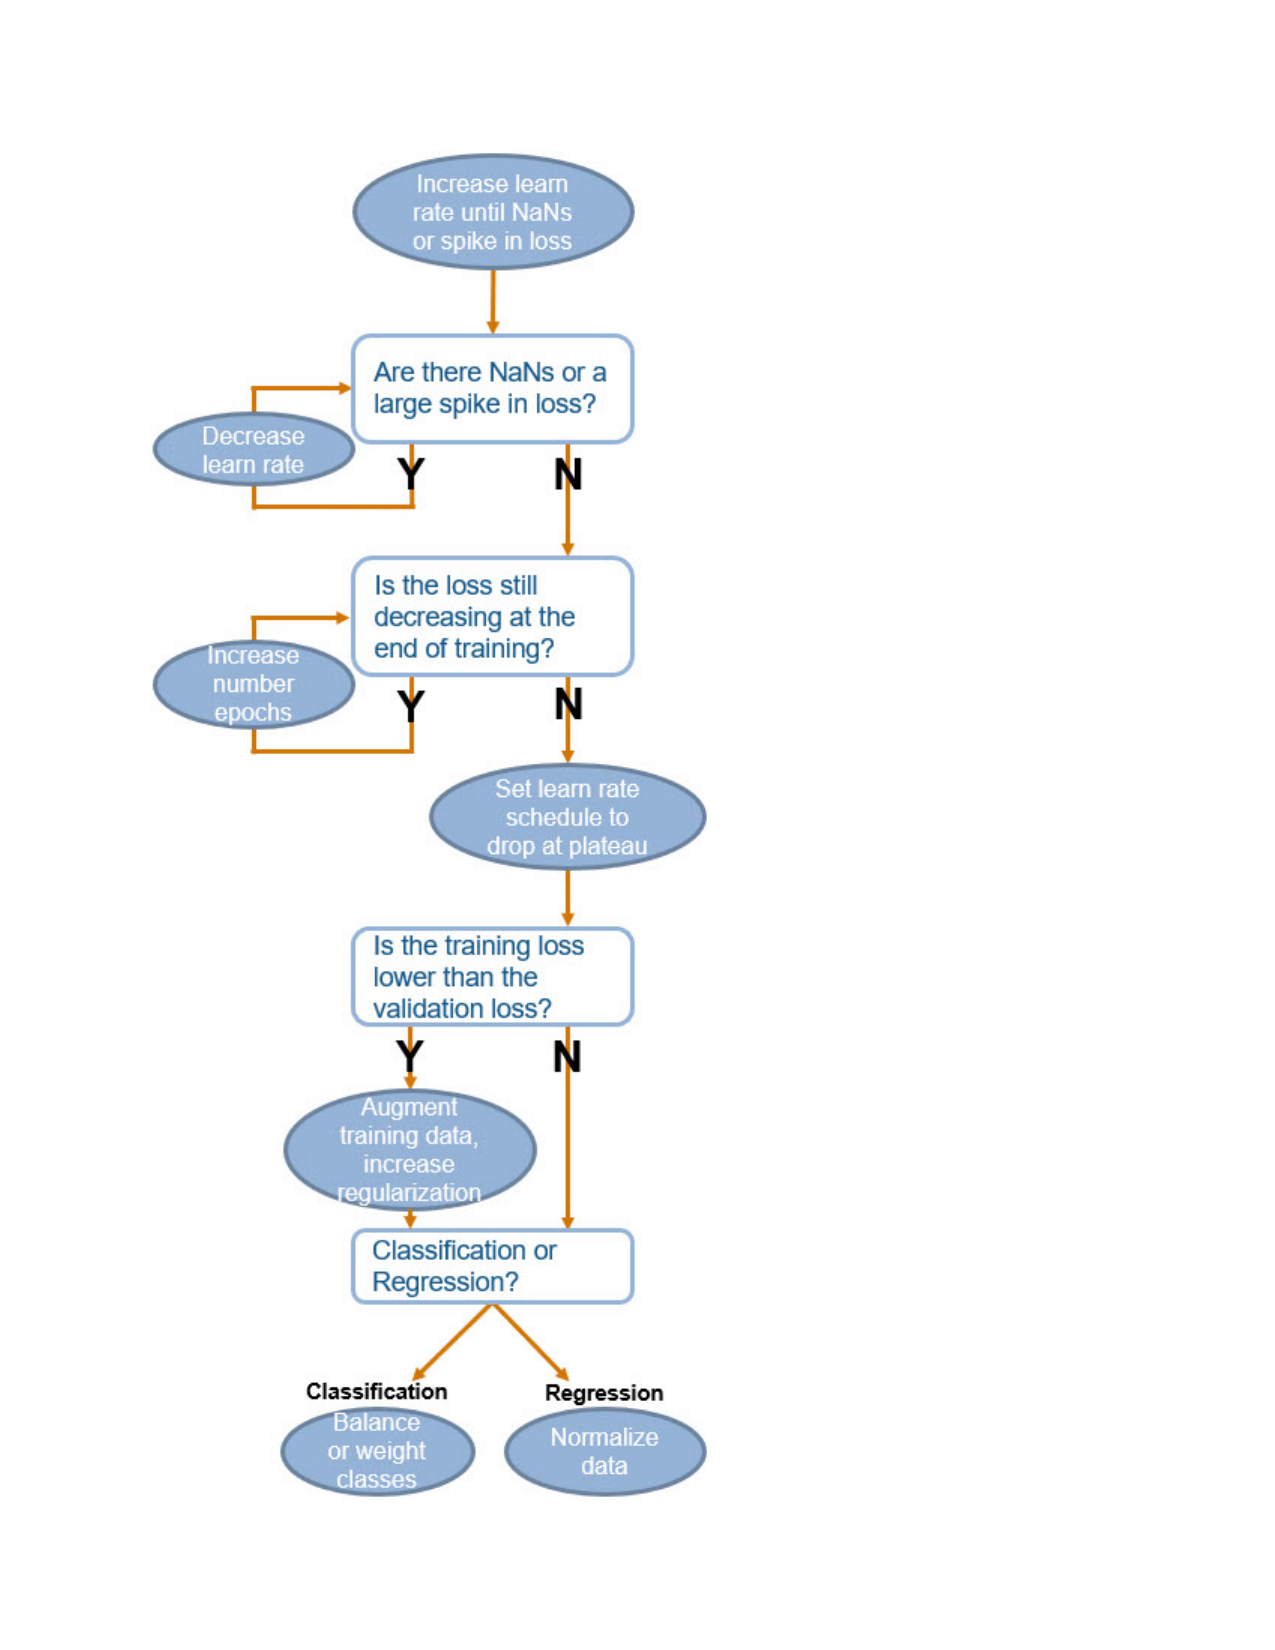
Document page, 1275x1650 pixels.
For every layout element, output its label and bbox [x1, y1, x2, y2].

picture [150, 150, 707, 1500]
